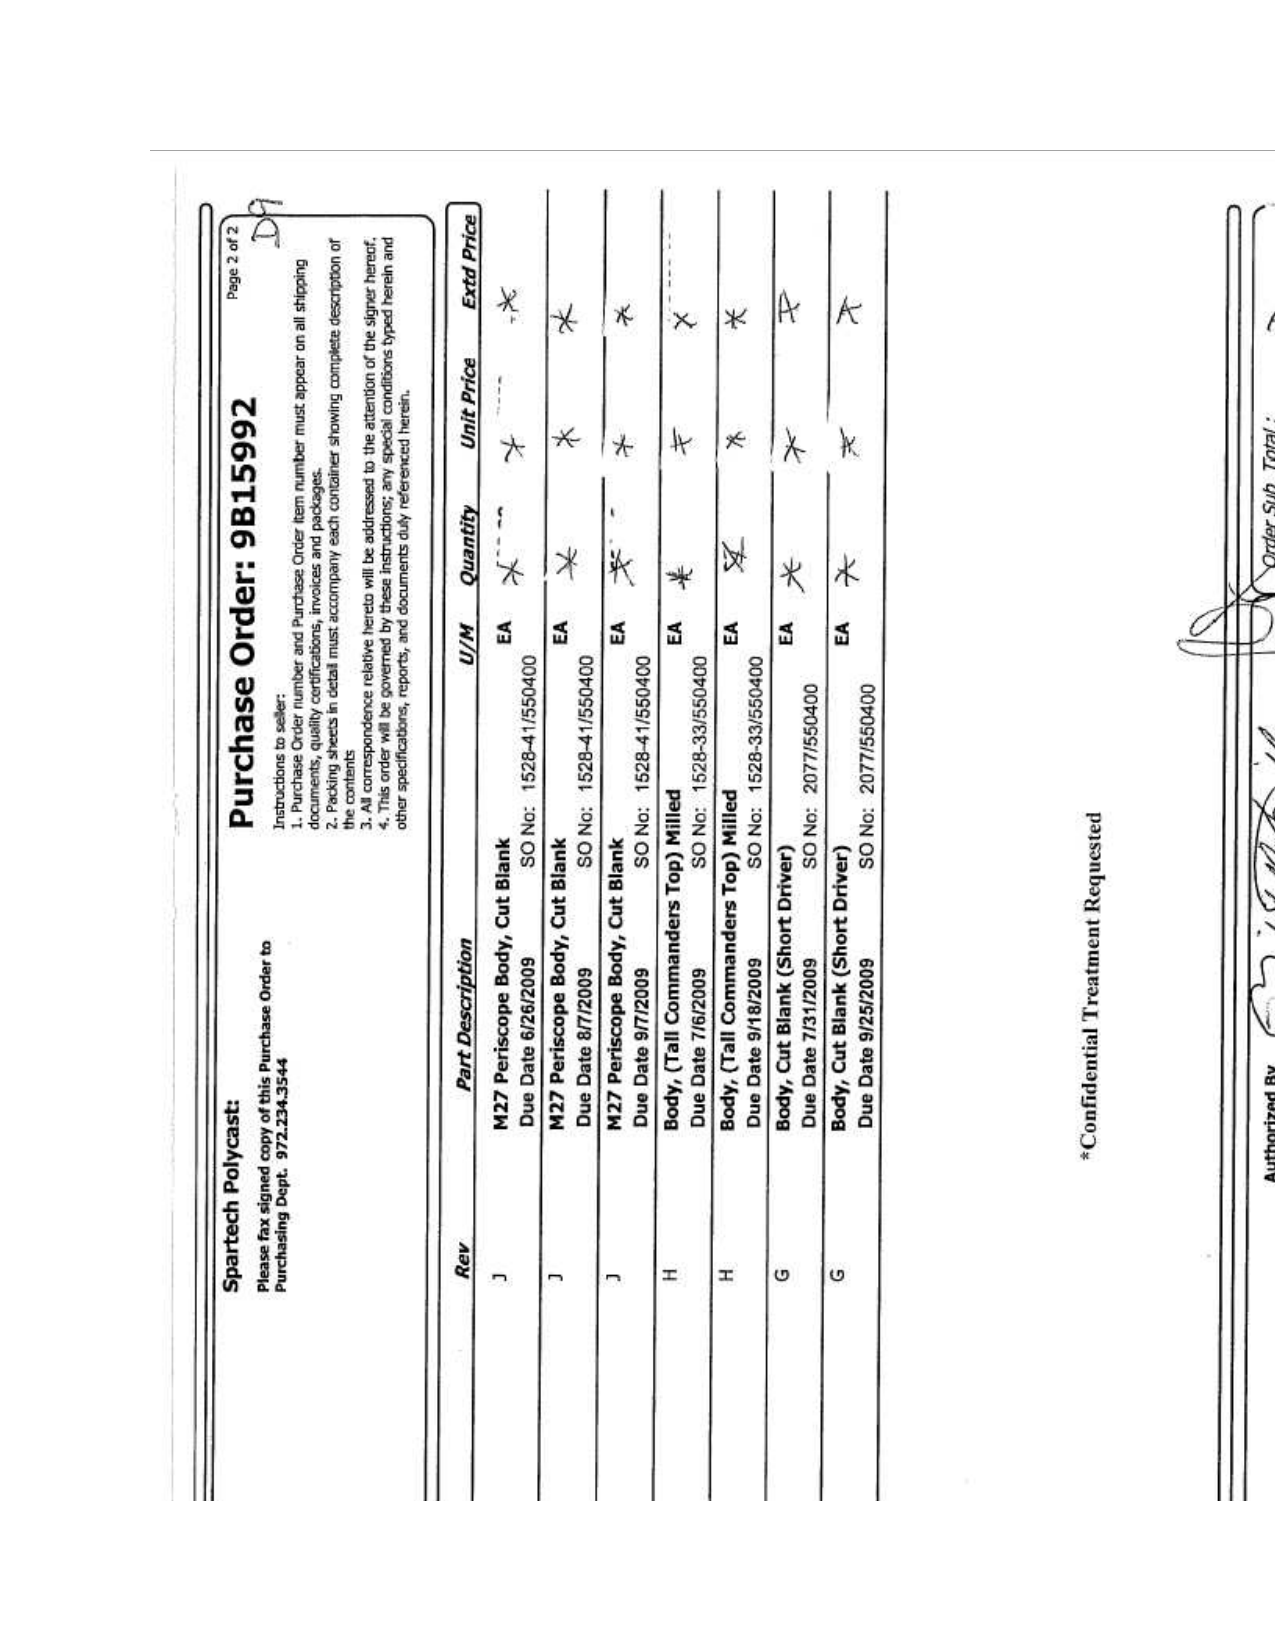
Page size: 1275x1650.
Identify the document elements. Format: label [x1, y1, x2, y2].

picture [150, 150, 1275, 1501]
